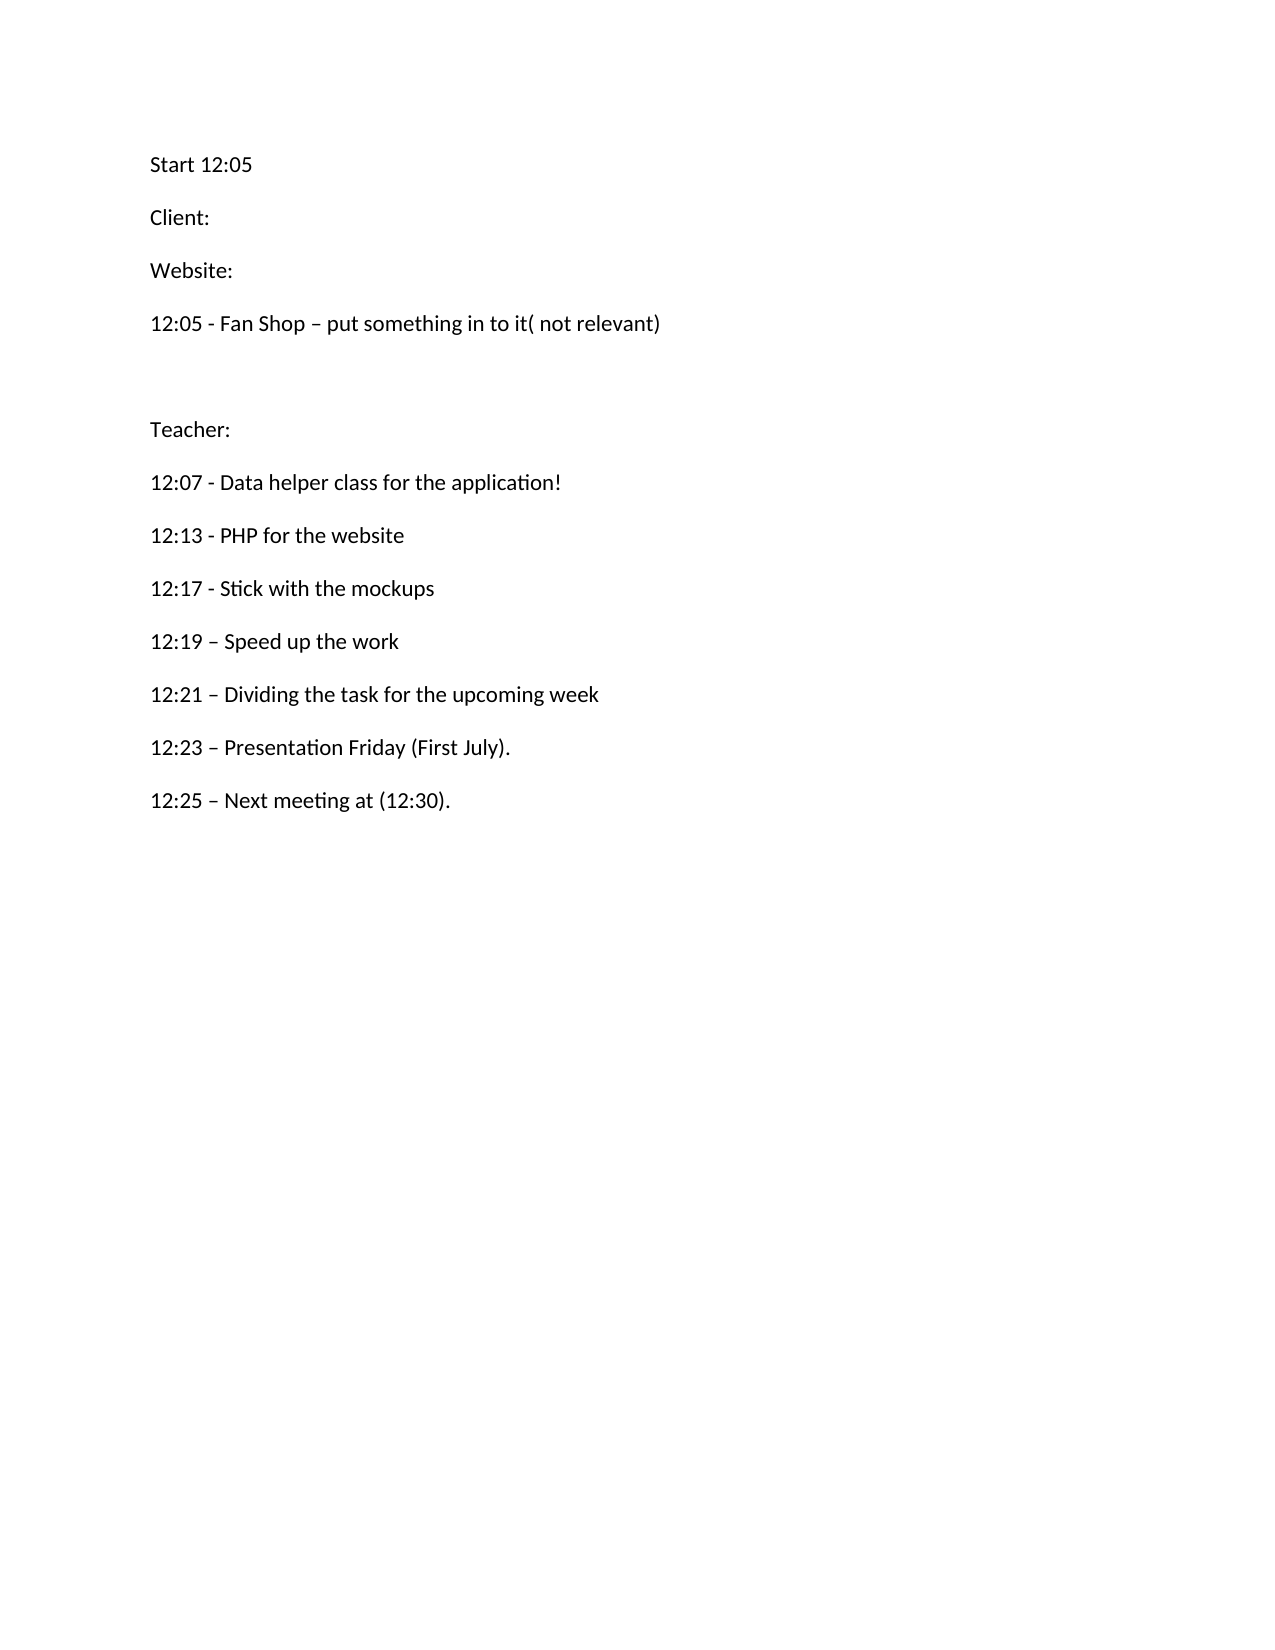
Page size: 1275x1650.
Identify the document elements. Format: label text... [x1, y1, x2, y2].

text Website: [150, 256, 1125, 284]
text Client: [150, 203, 1125, 231]
text 12:21 – Dividing the task for the upcoming week [150, 680, 1125, 708]
text Teacher: [150, 415, 1125, 443]
text 12:05 - Fan Shop – put something in to it( not relevant) [150, 309, 1125, 337]
text 12:19 – Speed up the work [150, 627, 1125, 655]
text 12:07 - Data helper class for the application! [150, 468, 1125, 496]
text 12:23 – Presentation Friday (First July). [150, 733, 1125, 761]
text Start 12:05 [150, 150, 1125, 178]
text 12:17 - Stick with the mockups [150, 574, 1125, 602]
text 12:25 – Next meeting at (12:30). [150, 786, 1125, 814]
text 12:13 - PHP for the website [150, 521, 1125, 549]
